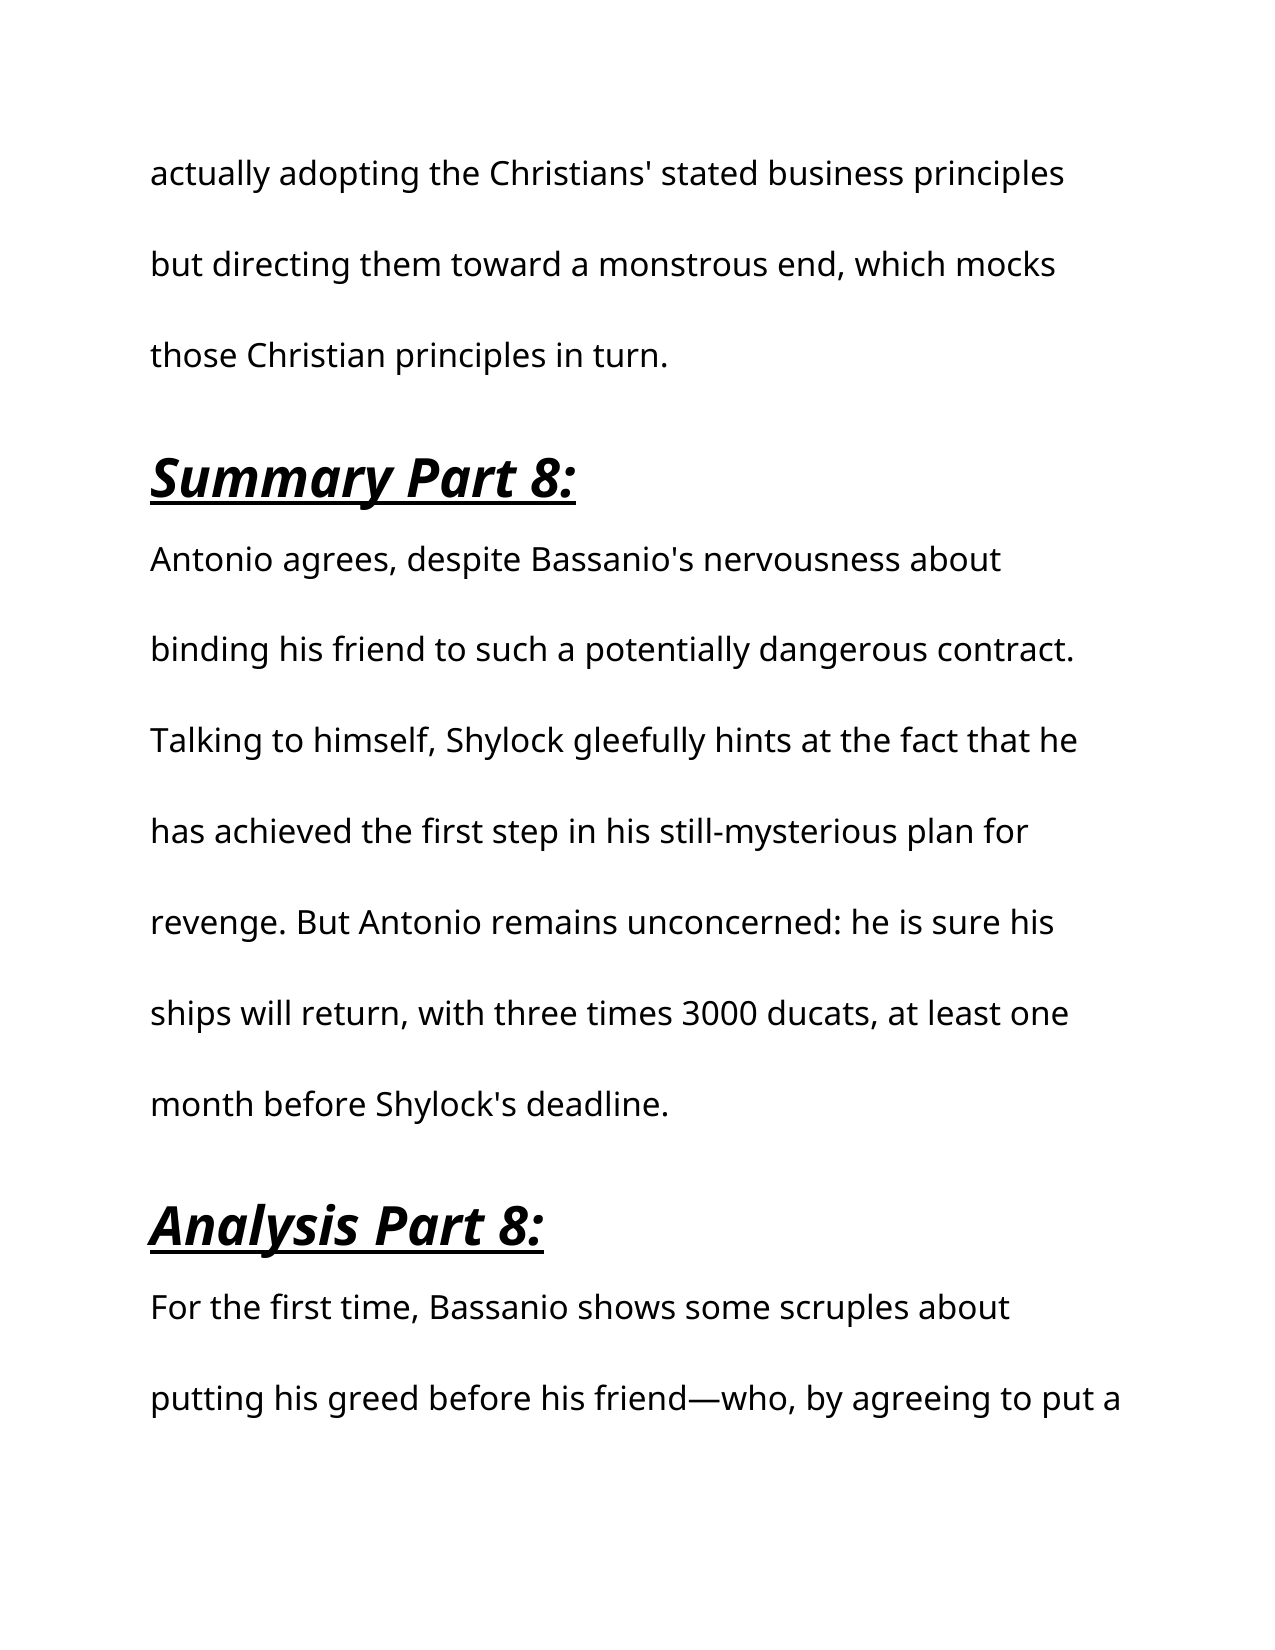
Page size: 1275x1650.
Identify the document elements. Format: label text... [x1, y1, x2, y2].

text Summary Part 8: [150, 439, 1125, 513]
text Analysis Part 8: [150, 1188, 1125, 1262]
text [150, 150, 1125, 377]
text Antonio agrees, despite Bassanio's nervousness about binding his friend to such a potentially dangerous contract. Talking to himself, Shylock gleefully hints at the fact that he has achieved the first step in his still-mysterious plan for revenge. But Antonio remains unconcerned: he is sure his ships will return, with three times 3000 ducats, at least one month before Shylock's deadline. [150, 535, 1125, 1126]
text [150, 1284, 1125, 1420]
